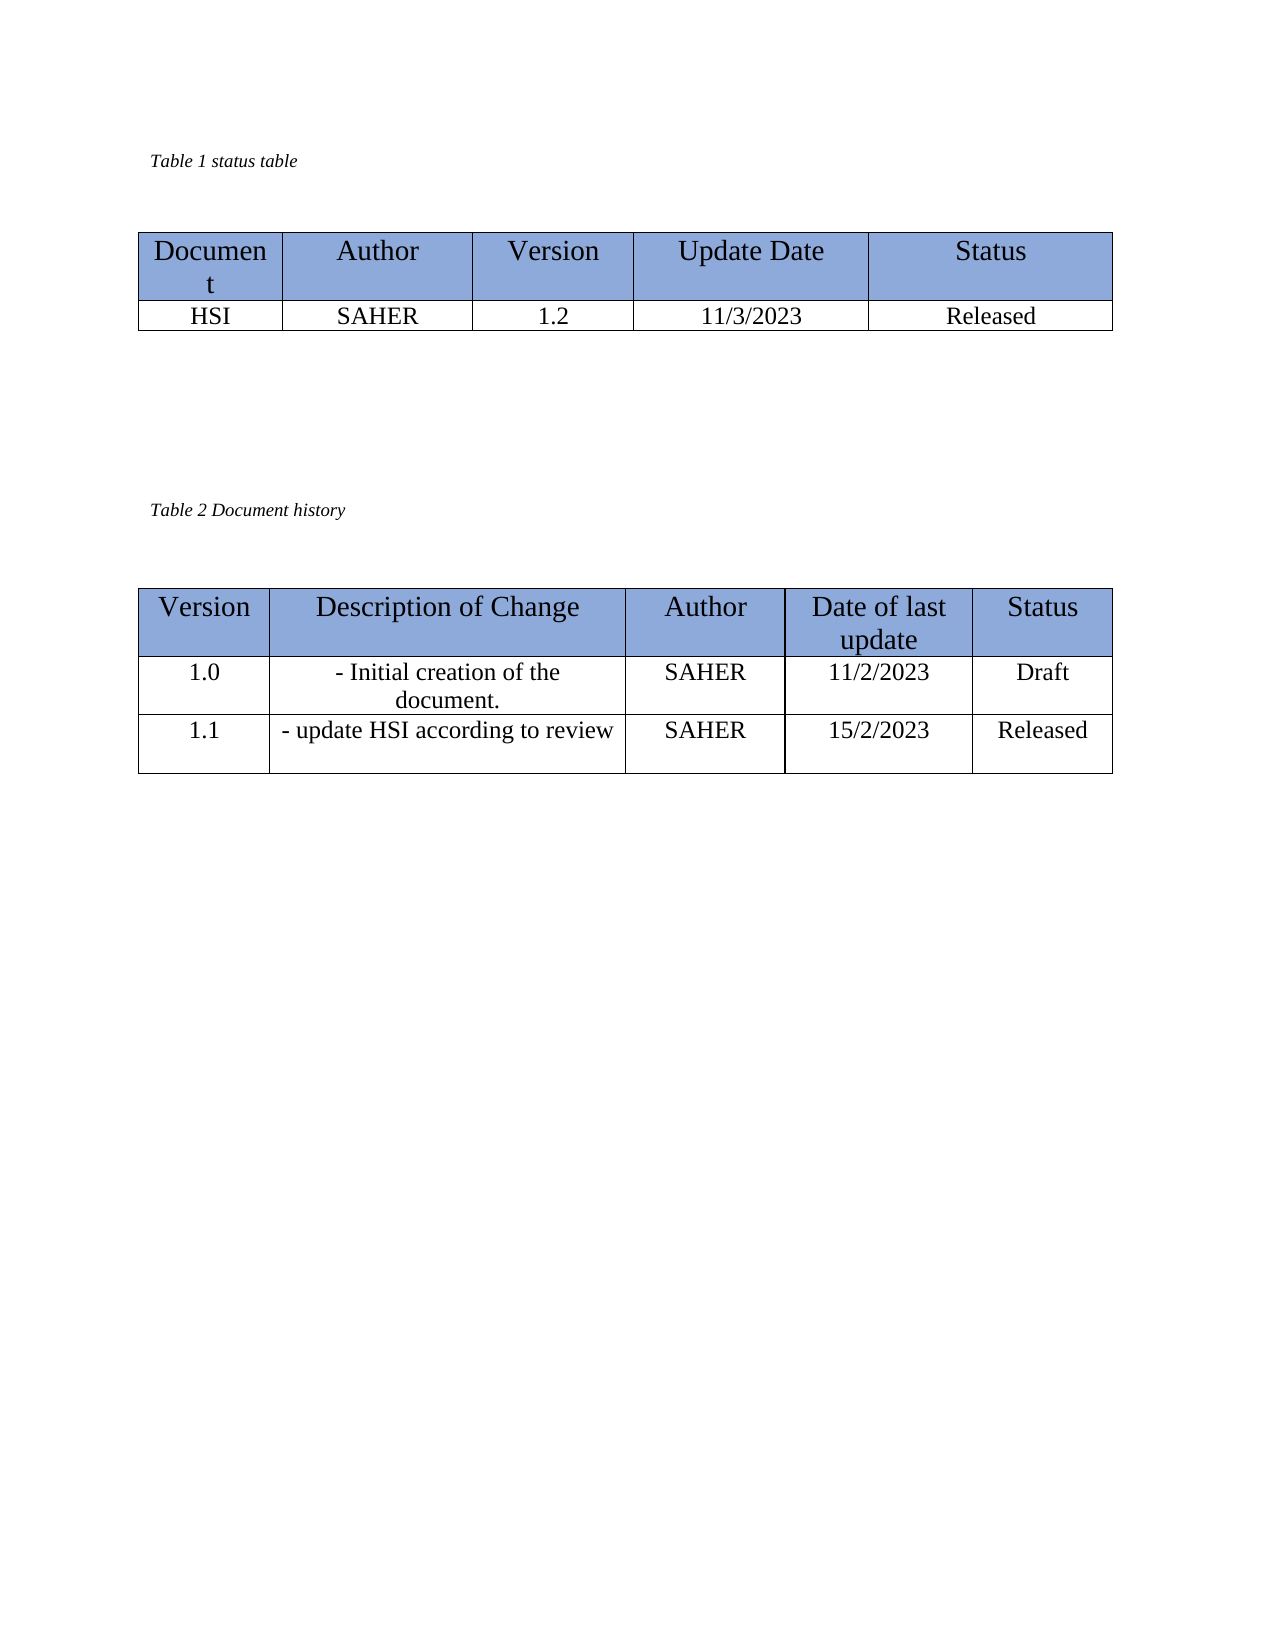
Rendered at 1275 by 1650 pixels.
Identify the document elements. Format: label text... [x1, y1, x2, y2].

table_cell SAHER [626, 715, 784, 773]
table_header Document [139, 233, 282, 300]
table_cell Released [869, 301, 1112, 330]
table_cell 1.0 [139, 657, 269, 714]
table_cell HSI [139, 301, 282, 330]
table_cell 15/2/2023 [786, 715, 972, 773]
table_header Status [869, 233, 1112, 300]
table_header Version [473, 233, 633, 300]
table_cell Draft [973, 657, 1112, 714]
table_header Date of last update [786, 589, 972, 656]
table_header Update Date [634, 233, 868, 300]
table_header Description of Change [270, 589, 625, 656]
table_cell - Initial creation of the document. [270, 657, 625, 714]
table_header Status [973, 589, 1112, 656]
table_cell SAHER [283, 301, 472, 330]
table_header Author [626, 589, 784, 656]
text Table 2 Document history [150, 498, 1125, 520]
table_cell 1.2 [473, 301, 633, 330]
table_header Author [283, 233, 472, 300]
table_cell - update HSI according to review [270, 715, 625, 773]
table_cell Released [973, 715, 1112, 773]
table_cell 11/2/2023 [786, 657, 972, 714]
table_cell 1.1 [139, 715, 269, 773]
table_header Version [139, 589, 269, 656]
table_cell SAHER [626, 657, 784, 714]
table_cell 11/3/2023 [634, 301, 868, 330]
text Table 1 status table [150, 150, 1125, 172]
